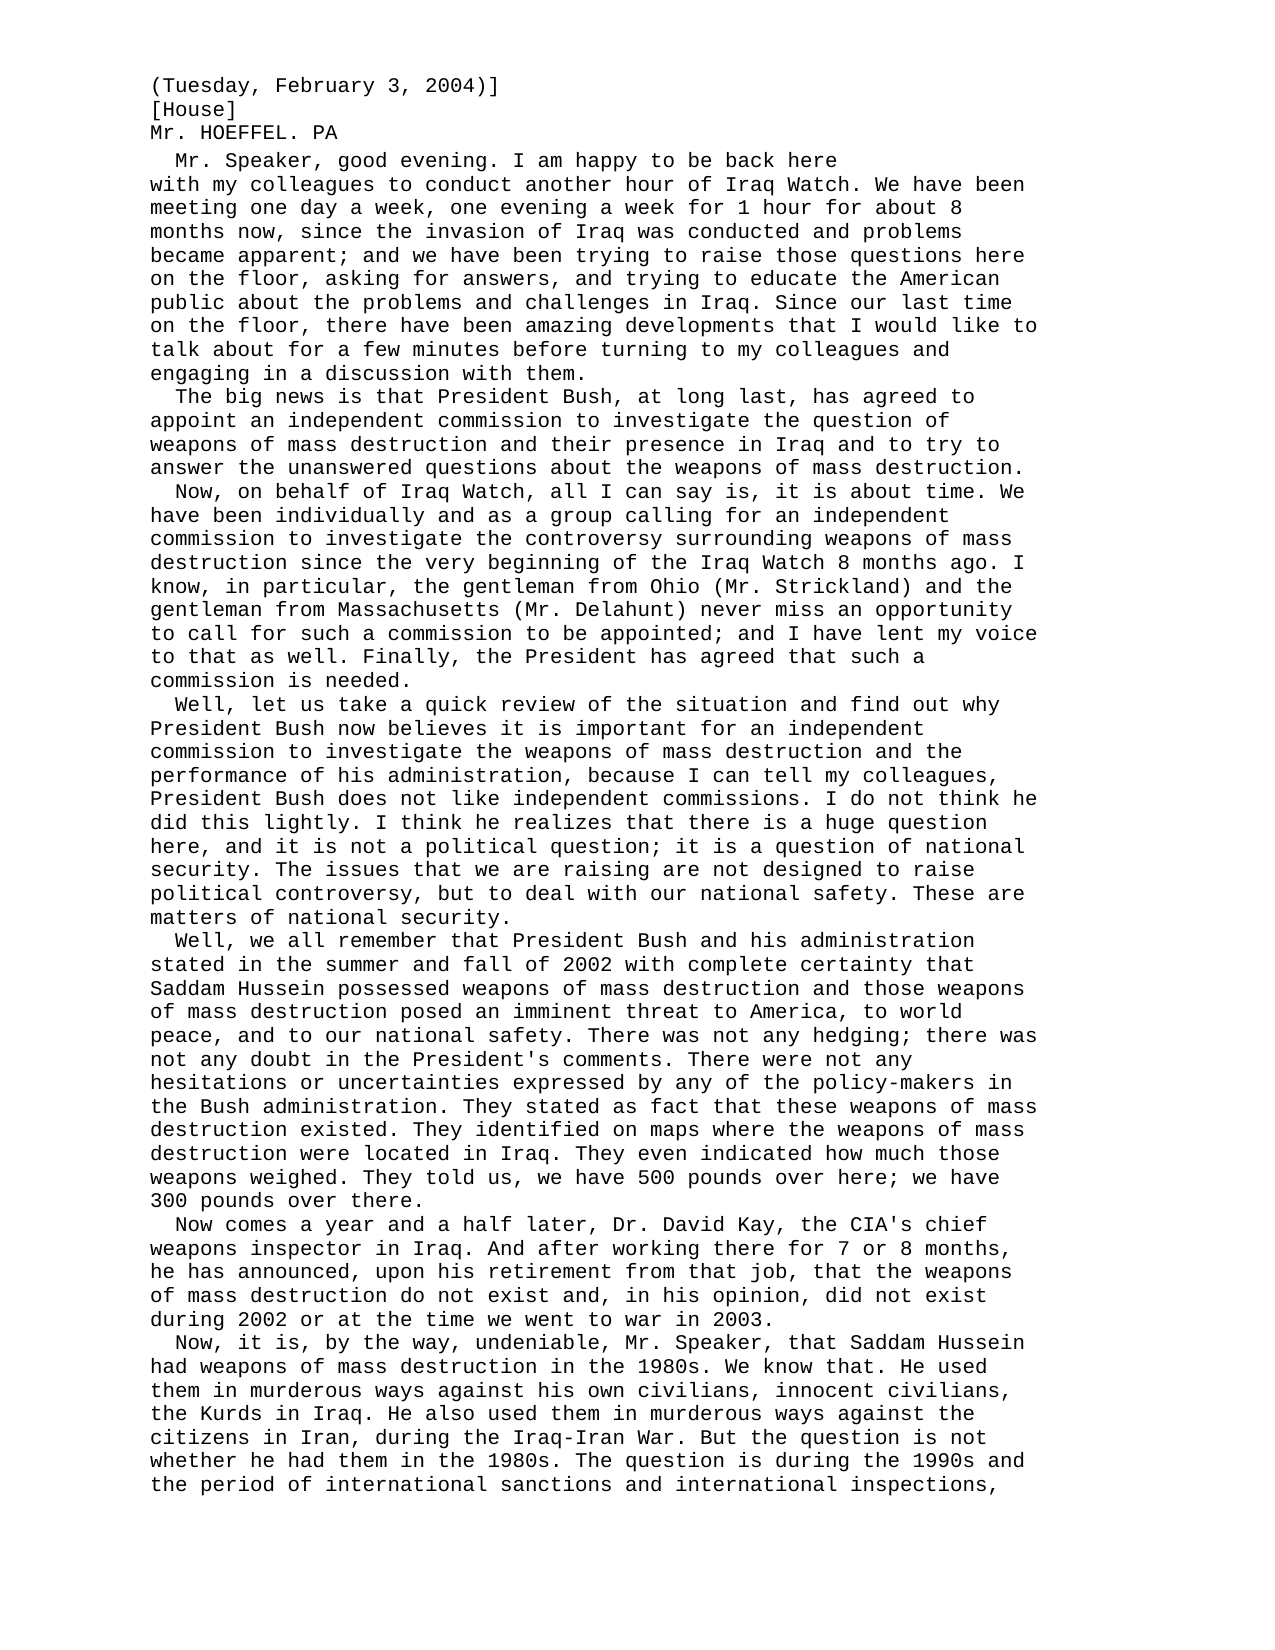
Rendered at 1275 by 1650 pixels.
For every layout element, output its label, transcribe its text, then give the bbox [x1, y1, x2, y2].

text meeting one day a week, one evening a week for 1 hour for about 8 [150, 197, 1125, 221]
text whether he had them in the 1980s. The question is during the 1990s and [150, 1451, 1125, 1474]
text appoint an independent commission to investigate the question of [150, 410, 1125, 434]
text President Bush does not like independent commissions. I do not think he [150, 788, 1125, 812]
text destruction existed. They identified on maps where the weapons of mass [150, 1119, 1125, 1143]
text them in murderous ways against his own civilians, innocent civilians, [150, 1379, 1125, 1403]
text on the floor, asking for answers, and trying to educate the American [150, 268, 1125, 292]
text Now, it is, by the way, undeniable, Mr. Speaker, that Saddam Hussein [150, 1332, 1125, 1356]
text know, in particular, the gentleman from Ohio (Mr. Strickland) and the [150, 576, 1125, 599]
text answer the unanswered questions about the weapons of mass destruction. [150, 457, 1125, 481]
text with my colleagues to conduct another hour of Iraq Watch. We have been [150, 174, 1125, 197]
text months now, since the invasion of Iraq was conducted and problems [150, 221, 1125, 244]
text Well, we all remember that President Bush and his administration [150, 930, 1125, 954]
text gentleman from Massachusetts (Mr. Delahunt) never miss an opportunity [150, 599, 1125, 623]
text security. The issues that we are raising are not designed to raise [150, 859, 1125, 883]
text Mr. Speaker, good evening. I am happy to be back here [150, 150, 1125, 174]
text destruction since the very beginning of the Iraq Watch 8 months ago. I [150, 552, 1125, 576]
text 300 pounds over there. [150, 1190, 1125, 1214]
text here, and it is not a political question; it is a question of national [150, 836, 1125, 859]
text engaging in a discussion with them. [150, 363, 1125, 386]
text commission to investigate the weapons of mass destruction and the [150, 741, 1125, 765]
text stated in the summer and fall of 2002 with complete certainty that [150, 954, 1125, 978]
text performance of his administration, because I can tell my colleagues, [150, 765, 1125, 788]
text matters of national security. [150, 907, 1125, 930]
text commission is needed. [150, 670, 1125, 694]
text during 2002 or at the time we went to war in 2003. [150, 1309, 1125, 1332]
text on the floor, there have been amazing developments that I would like to [150, 316, 1125, 339]
text hesitations or uncertainties expressed by any of the policy-makers in [150, 1072, 1125, 1096]
text had weapons of mass destruction in the 1980s. We know that. He used [150, 1356, 1125, 1379]
text to call for such a commission to be appointed; and I have lent my voice [150, 623, 1125, 647]
text Well, let us take a quick review of the situation and find out why [150, 694, 1125, 717]
text to that as well. Finally, the President has agreed that such a [150, 647, 1125, 670]
text destruction were located in Iraq. They even indicated how much those [150, 1143, 1125, 1167]
text President Bush now believes it is important for an independent [150, 717, 1125, 741]
text political controversy, but to deal with our national safety. These are [150, 883, 1125, 907]
text weapons weighed. They told us, we have 500 pounds over here; we have [150, 1167, 1125, 1190]
text he has announced, upon his retirement from that job, that the weapons [150, 1261, 1125, 1285]
text have been individually and as a group calling for an independent [150, 505, 1125, 528]
text did this lightly. I think he realizes that there is a huge question [150, 812, 1125, 836]
text Now, on behalf of Iraq Watch, all I can say is, it is about time. We [150, 481, 1125, 505]
text The big news is that President Bush, at long last, has agreed to [150, 386, 1125, 410]
text citizens in Iran, during the Iraq-Iran War. But the question is not [150, 1427, 1125, 1451]
text public about the problems and challenges in Iraq. Since our last time [150, 292, 1125, 316]
text the period of international sanctions and international inspections, [150, 1474, 1125, 1498]
text Saddam Hussein possessed weapons of mass destruction and those weapons [150, 978, 1125, 1001]
text the Kurds in Iraq. He also used them in murderous ways against the [150, 1403, 1125, 1427]
text the Bush administration. They stated as fact that these weapons of mass [150, 1096, 1125, 1119]
text not any doubt in the President's comments. There were not any [150, 1048, 1125, 1072]
text weapons of mass destruction and their presence in Iraq and to try to [150, 434, 1125, 457]
text talk about for a few minutes before turning to my colleagues and [150, 339, 1125, 363]
text of mass destruction posed an imminent threat to America, to world [150, 1001, 1125, 1025]
text became apparent; and we have been trying to raise those questions here [150, 244, 1125, 268]
text peace, and to our national safety. There was not any hedging; there was [150, 1025, 1125, 1048]
text commission to investigate the controversy surrounding weapons of mass [150, 528, 1125, 552]
text weapons inspector in Iraq. And after working there for 7 or 8 months, [150, 1238, 1125, 1261]
text Now comes a year and a half later, Dr. David Kay, the CIA's chief [150, 1214, 1125, 1238]
text of mass destruction do not exist and, in his opinion, did not exist [150, 1285, 1125, 1309]
